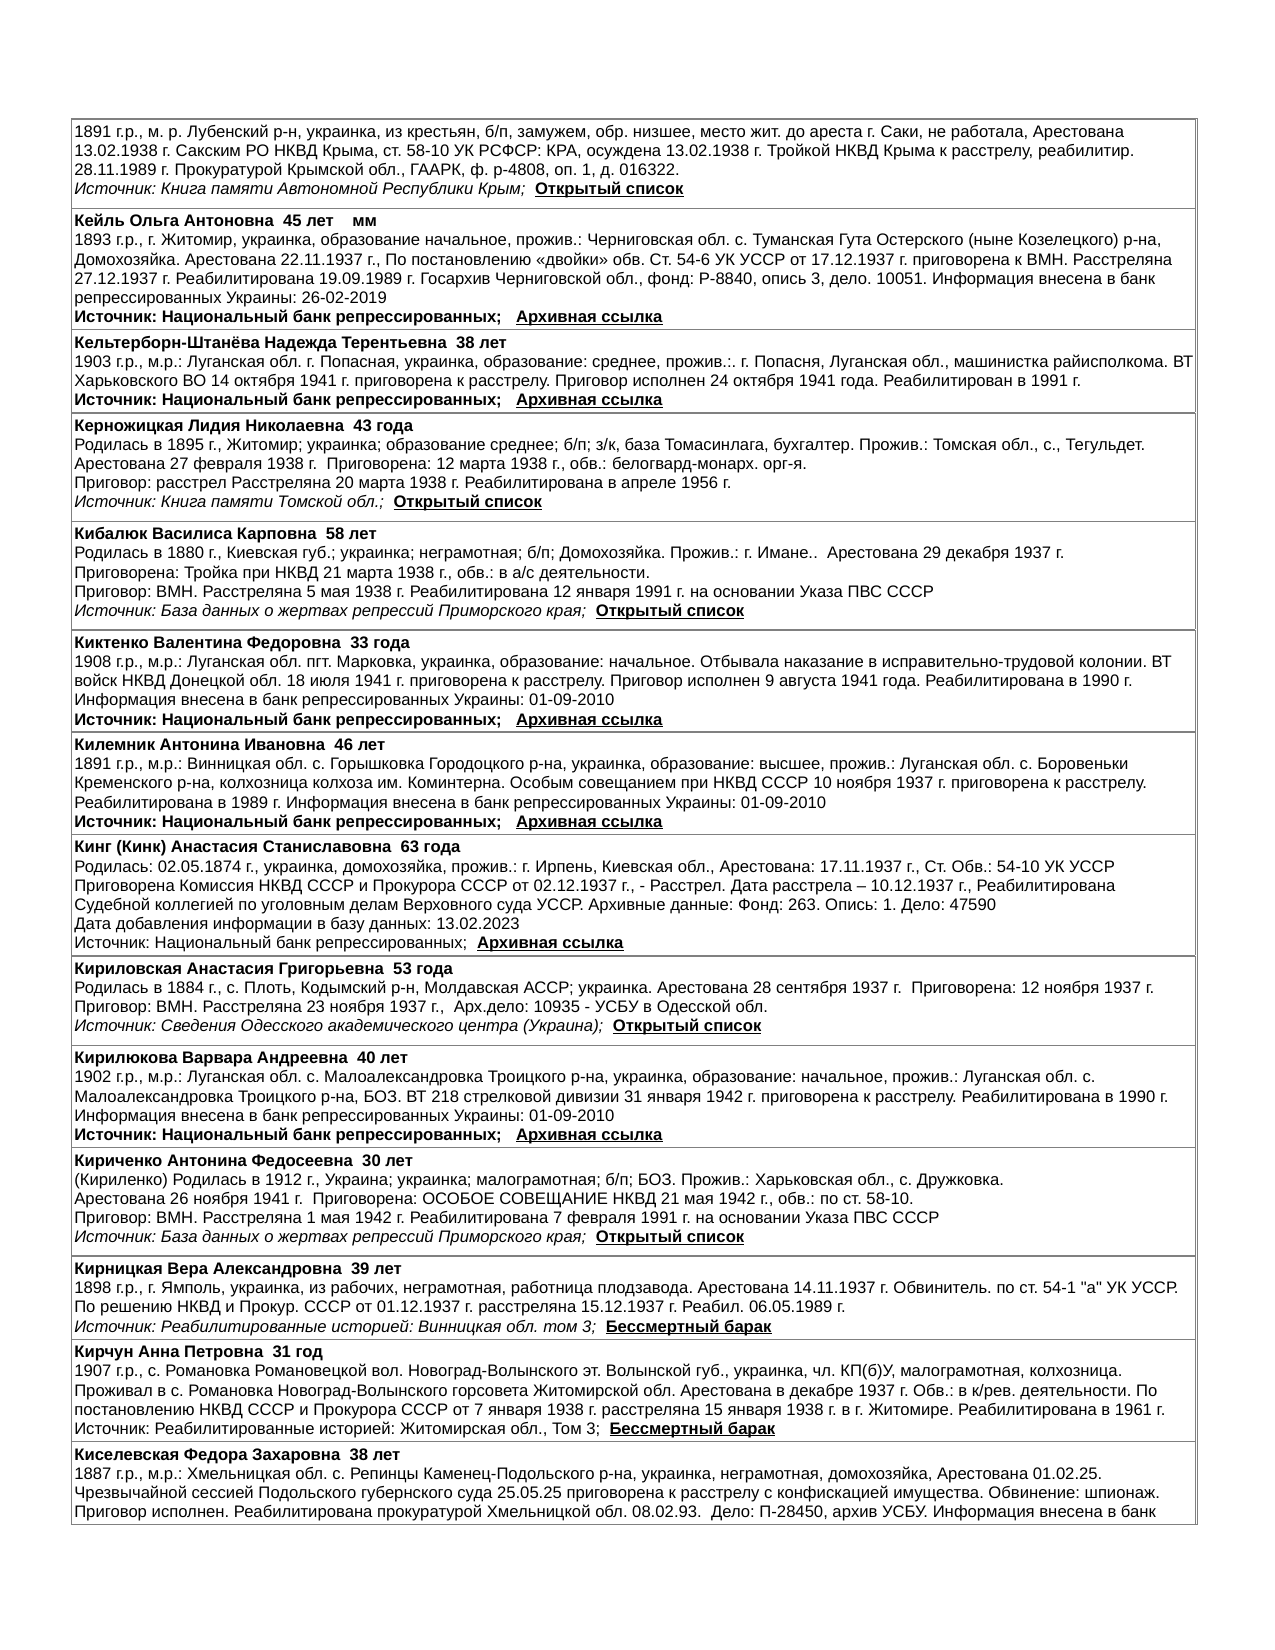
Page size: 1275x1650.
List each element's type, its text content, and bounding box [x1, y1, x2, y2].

table_cell Кинг (Кинк) Анастасия Станиславовна 63 года Родилась: 02.05.1874 г., украинка, домохозяйка, прожив.: г. Ирпень, Киевская обл., Арестована: 17.11.1937 г., Ст. Обв.: 54-10 УК УССР Приговорена Комиссия НКВД СССР и Прокурора СССР от 02.12.1937 г., - Расстрел. Дата расстрела – 10.12.1937 г., Реабилитирована Судебной коллегией по уголовным делам Верховного суда УССР. Архивные данные: Фонд: 263. Опись: 1. Дело: 47590 Дата добавления информации в базу данных: 13.02.2023 Источник: Национальный банк репрессированных; Архивная ссылка [72, 835, 1195, 955]
table_cell Кириченко Антонина Федосеевна 30 лет (Кириленко) Родилась в 1912 г., Украина; украинка; малограмотная; б/п; БОЗ. Прожив.: Харьковская обл., с. Дружковка. Арестована 26 ноября 1941 г. Приговорена: ОСОБОЕ СОВЕЩАНИЕ НКВД 21 мая 1942 г., обв.: по ст. 58-10. Приговор: ВМН. Расстреляна 1 мая 1942 г. Реабилитирована 7 февраля 1991 г. на основании Указа ПВС СССР Источник: База данных о жертвах репрессий Приморского края; Открытый список [72, 1148, 1195, 1255]
table_cell Кирницкая Вера Александровна 39 лет 1898 г.р., г. Ямполь, украинка, из рабочих, неграмотная, работница плодзавода. Арестована 14.11.1937 г. Обвинитель. по ст. 54-1 "а" УК УССР. По решению НКВД и Прокур. СССР от 01.12.1937 г. расстреляна 15.12.1937 г. Реабил. 06.05.1989 г. Источник: Реабилитированные историей: Винницкая обл. том 3; Бессмертный барак [72, 1257, 1195, 1338]
table_cell Килемник Антонина Ивановна 46 лет 1891 г.р., м.р.: Винницкая обл. с. Горышковка Городоцкого р-на, украинка, образование: высшее, прожив.: Луганская обл. с. Боровеньки Кременского р-на, колхозница колхоза им. Коминтерна. Особым совещанием при НКВД СССР 10 ноября 1937 г. приговорена к расстрелу. Реабилитирована в 1989 г. Информация внесена в банк репрессированных Украины: 01-09-2010 Источник: Национальный банк репрессированных; Архивная ссылка [72, 733, 1195, 834]
table_cell Кейль Ольга Антоновна 45 лет мм 1893 г.р., г. Житомир, украинка, образование начальное, прожив.: Черниговская обл. с. Туманская Гута Остерского (ныне Козелецкого) р-на, Домохозяйка. Арестована 22.11.1937 г., По постановлению «двойки» обв. Ст. 54-6 УК УССР от 17.12.1937 г. приговорена к ВМН. Расстреляна 27.12.1937 г. Реабилитирована 19.09.1989 г. Госархив Черниговской обл., фонд: Р-8840, опись 3, дело. 10051. Информация внесена в банк репрессированных Украины: 26-02-2019 Источник: Национальный банк репрессированных; Архивная ссылка [72, 209, 1195, 329]
table_cell Киктенко Валентина Федоровна 33 года 1908 г.р., м.р.: Луганская обл. пгт. Марковка, украинка, образование: начальное. Отбывала наказание в исправительно-трудовой колонии. ВТ войск НКВД Донецкой обл. 18 июля 1941 г. приговорена к расстрелу. Приговор исполнен 9 августа 1941 года. Реабилитирована в 1990 г. Информация внесена в банк репрессированных Украины: 01-09-2010 Источник: Национальный банк репрессированных; Архивная ссылка [72, 631, 1195, 731]
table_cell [72, 1442, 1195, 1524]
table_cell Кириловская Анастасия Григорьевна 53 года Родилась в 1884 г., с. Плоть, Кодымский р-н, Молдавская АССР; украинка. Арестована 28 сентября 1937 г. Приговорена: 12 ноября 1937 г. Приговор: ВМН. Расстреляна 23 ноября 1937 г., Арх.дело: 10935 - УСБУ в Одесской обл. Источник: Сведения Одесского академического центра (Украина); Открытый список [72, 957, 1195, 1044]
table_cell Кирчун Анна Петровна 31 год 1907 г.р., с. Романовка Романовецкой вол. Новоград-Волынского эт. Волынской губ., украинка, чл. КП(б)У, малограмотная, колхозница. Проживал в с. Романовка Новоград-Волынского горсовета Житомирской обл. Арестована в декабре 1937 г. Обв.: в к/рев. деятельности. По постановлению НКВД СССР и Прокурора СССР от 7 января 1938 г. расстреляна 15 января 1938 г. в г. Житомире. Реабилитирована в 1961 г. Источник: Реабилитированные историей: Житомирская обл., Том 3; Бессмертный барак [72, 1340, 1195, 1441]
table_cell Керножицкая Лидия Николаевна 43 года Родилась в 1895 г., Житомир; украинка; образование среднее; б/п; з/к, база Томасинлага, бухгалтер. Прожив.: Томская обл., с., Тегульдет. Арестована 27 февраля 1938 г. Приговорена: 12 марта 1938 г., обв.: белогвард-монарх. орг-я. Приговор: расстрел Расстреляна 20 марта 1938 г. Реабилитирована в апреле 1956 г. Источник: Книга памяти Томской обл.; Открытый список [72, 414, 1195, 521]
table_cell Кельтерборн-Штанёва Надежда Терентьевна 38 лет 1903 г.р., м.р.: Луганская обл. г. Попасная, украинка, образование: среднее, ​​прожив.:. г. Попасня, Луганская обл., машинистка райисполкома. ВТ Харьковского ВО 14 октября 1941 г. приговорена к расстрелу. Приговор исполнен 24 октября 1941 года. Реабилитирован в 1991 г. Источник: Национальный банк репрессированных; Архивная ссылка [72, 330, 1195, 412]
table_cell Кирилюкова Варвара Андреевна 40 лет 1902 г.р., м.р.: Луганская обл. с. Малоалександровка Троицкого р-на, украинка, образование: начальное, прожив.: Луганская обл. с. Малоалександровка Троицкого р-на, БОЗ. ВТ 218 стрелковой дивизии 31 января 1942 г. приговорена к расстрелу. Реабилитирована в 1990 г. Информация внесена в банк репрессированных Украины: 01-09-2010 Источник: Национальный банк репрессированных; Архивная ссылка [72, 1046, 1195, 1147]
table_cell Кибалюк Василиса Карповна 58 лет Родилась в 1880 г., Киевская губ.; украинка; неграмотная; б/п; Домохозяйка. Прожив.: г. Имане.. Арестована 29 декабря 1937 г. Приговорена: Тройка при НКВД 21 марта 1938 г., обв.: в а/с деятельности. Приговор: ВМН. Расстреляна 5 мая 1938 г. Реабилитирована 12 января 1991 г. на основании Указа ПВС СССР Источник: База данных о жертвах репрессий Приморского края; Открытый список [72, 522, 1195, 629]
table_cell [72, 120, 1195, 207]
